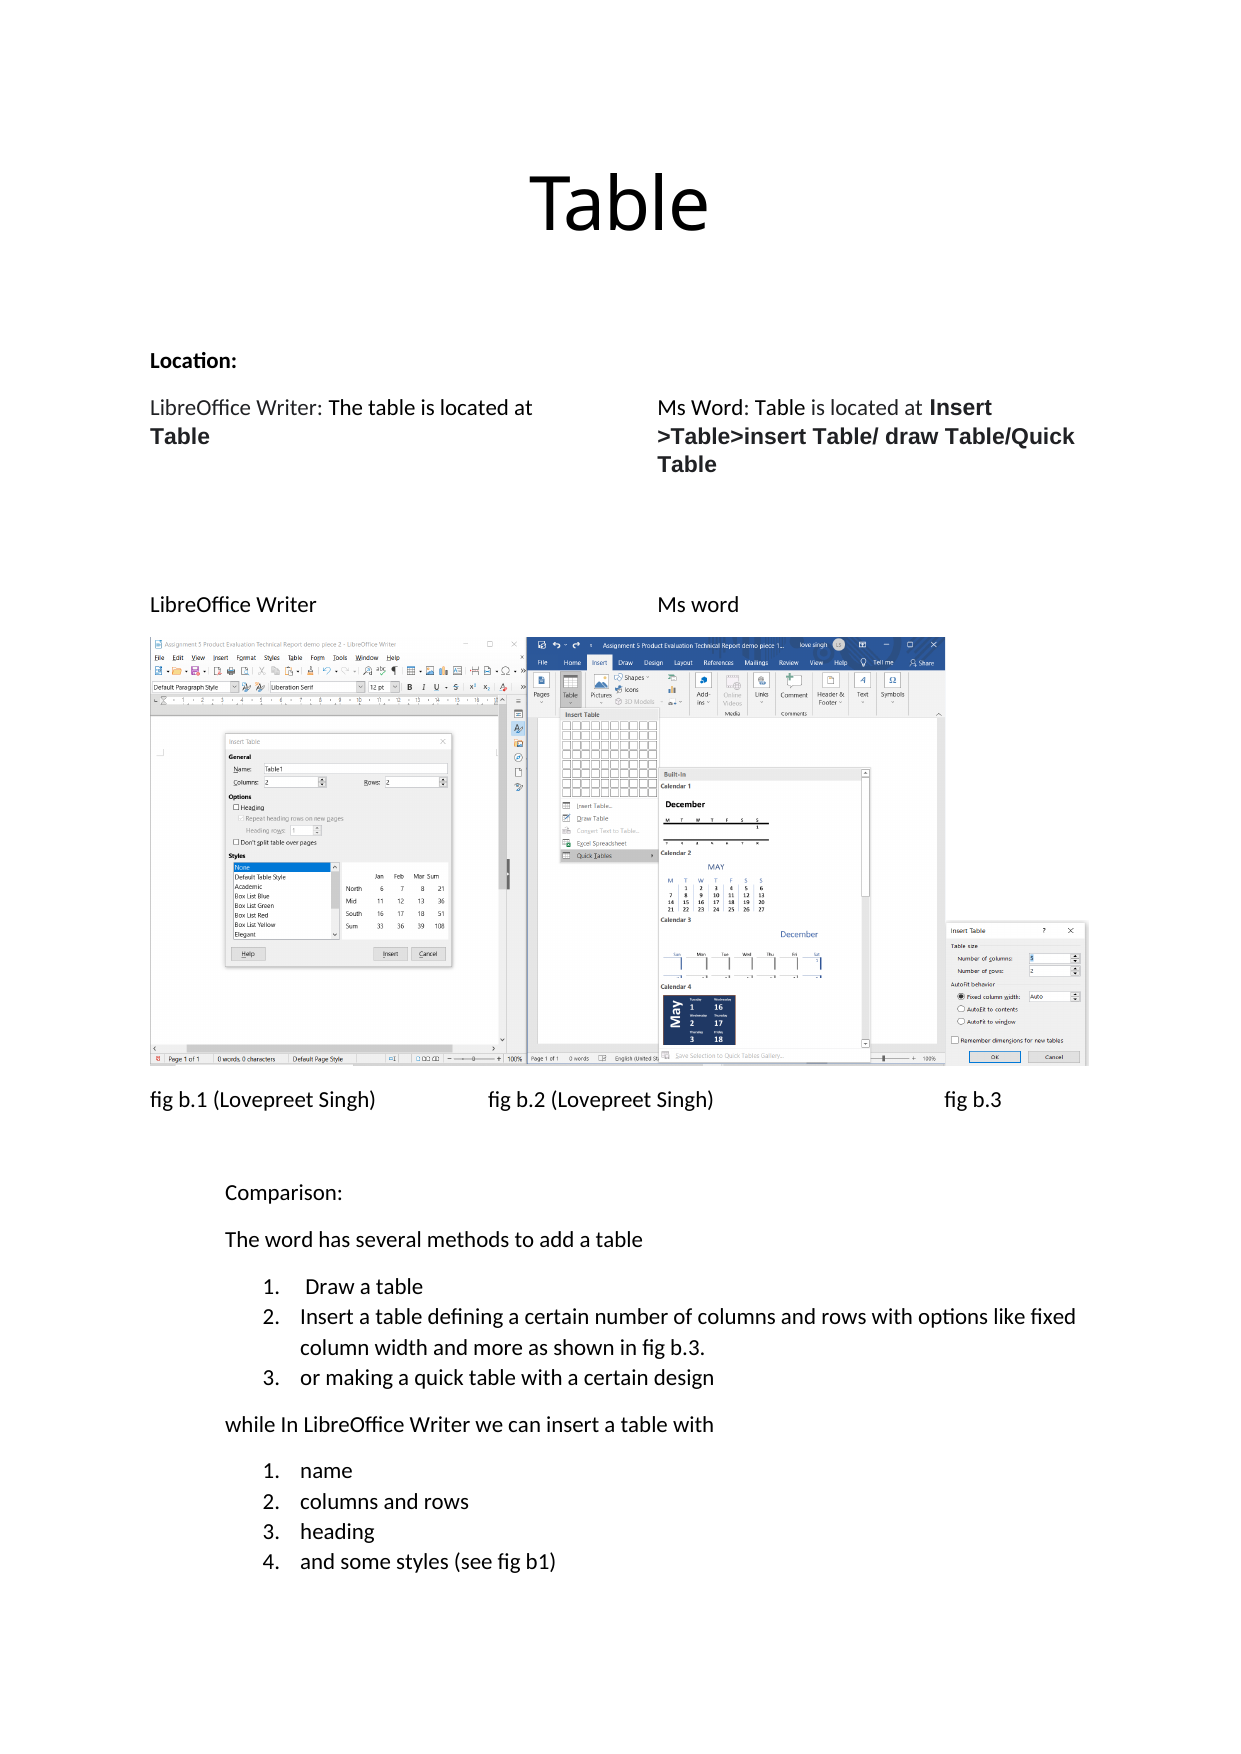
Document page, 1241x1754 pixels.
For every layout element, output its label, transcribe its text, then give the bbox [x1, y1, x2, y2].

text LibreOffice Writer [150, 590, 583, 618]
list name [262, 1457, 1090, 1484]
text fig b.1 (Lovepreet Singh) [150, 1085, 414, 1113]
text LibreOffice Writer: The table is located at Table [150, 393, 583, 449]
list heading [262, 1517, 1090, 1545]
text fig b.3 [826, 1085, 1090, 1113]
picture [150, 637, 1089, 1066]
list Insert a table defining a certain number of columns and rows with options like fixed column width and more as shown in fig b.3. [262, 1302, 1090, 1361]
list Draw a table [262, 1272, 1090, 1300]
text Ms word [657, 590, 1090, 618]
text while In LibreOffice Writer we can insert a table with [225, 1410, 1090, 1438]
list columns and rows [262, 1487, 1090, 1515]
list or making a quick table with a certain design [262, 1363, 1090, 1391]
text The word has several methods to add a table [225, 1225, 1090, 1253]
title Table [150, 150, 1090, 252]
text Location: [150, 346, 583, 374]
text fig b.2 (Lovepreet Singh) [488, 1085, 752, 1113]
text Comparison: [225, 1178, 1090, 1206]
list and some styles (see fig b1) [262, 1547, 1090, 1575]
text Ms Word: Table is located at Insert >Table>insert Table/ draw Table/Quick Table [657, 393, 1090, 478]
